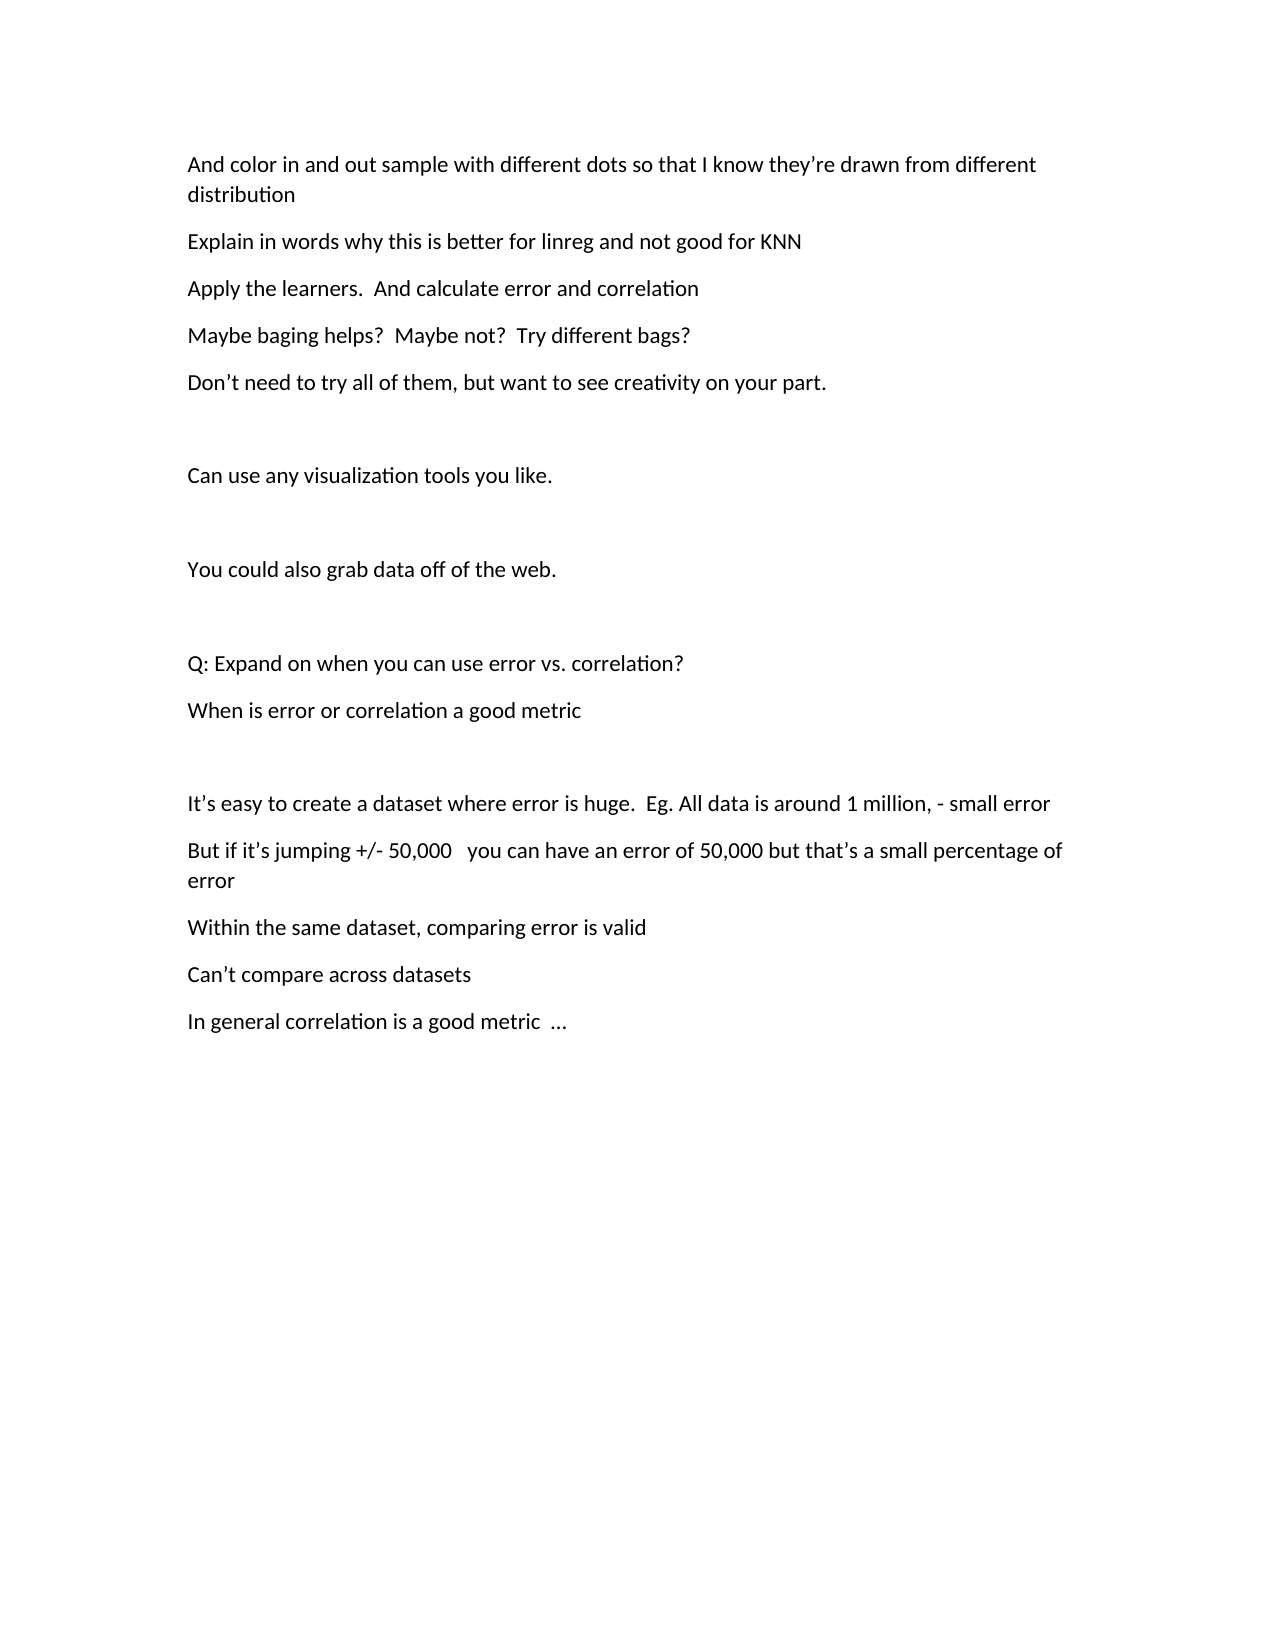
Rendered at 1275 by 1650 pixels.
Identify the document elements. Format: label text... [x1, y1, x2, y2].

text Can’t compare across datasets [187, 960, 1087, 988]
text Can use any visualization tools you like. [187, 461, 1087, 489]
text Don’t need to try all of them, but want to see creativity on your part. [187, 368, 1087, 396]
text Maybe baging helps? Maybe not? Try different bags? [187, 321, 1087, 349]
text But if it’s jumping +/- 50,000 you can have an error of 50,000 but that’s a small percentage of error [187, 836, 1087, 895]
text You could also grab data off of the web. [187, 555, 1087, 583]
text Apply the learners. And calculate error and correlation [187, 274, 1087, 302]
text It’s easy to create a dataset where error is huge. Eg. All data is around 1 million, - small error [187, 789, 1087, 818]
text In general correlation is a good metric … [187, 1007, 1087, 1035]
text Within the same dataset, comparing error is valid [187, 913, 1087, 942]
text When is error or correlation a good metric [187, 696, 1087, 724]
text Explain in words why this is better for linreg and not good for KNN [187, 227, 1087, 255]
text Q: Expand on when you can use error vs. correlation? [187, 649, 1087, 677]
text And color in and out sample with different dots so that I know they’re drawn from different distribution [187, 150, 1087, 208]
